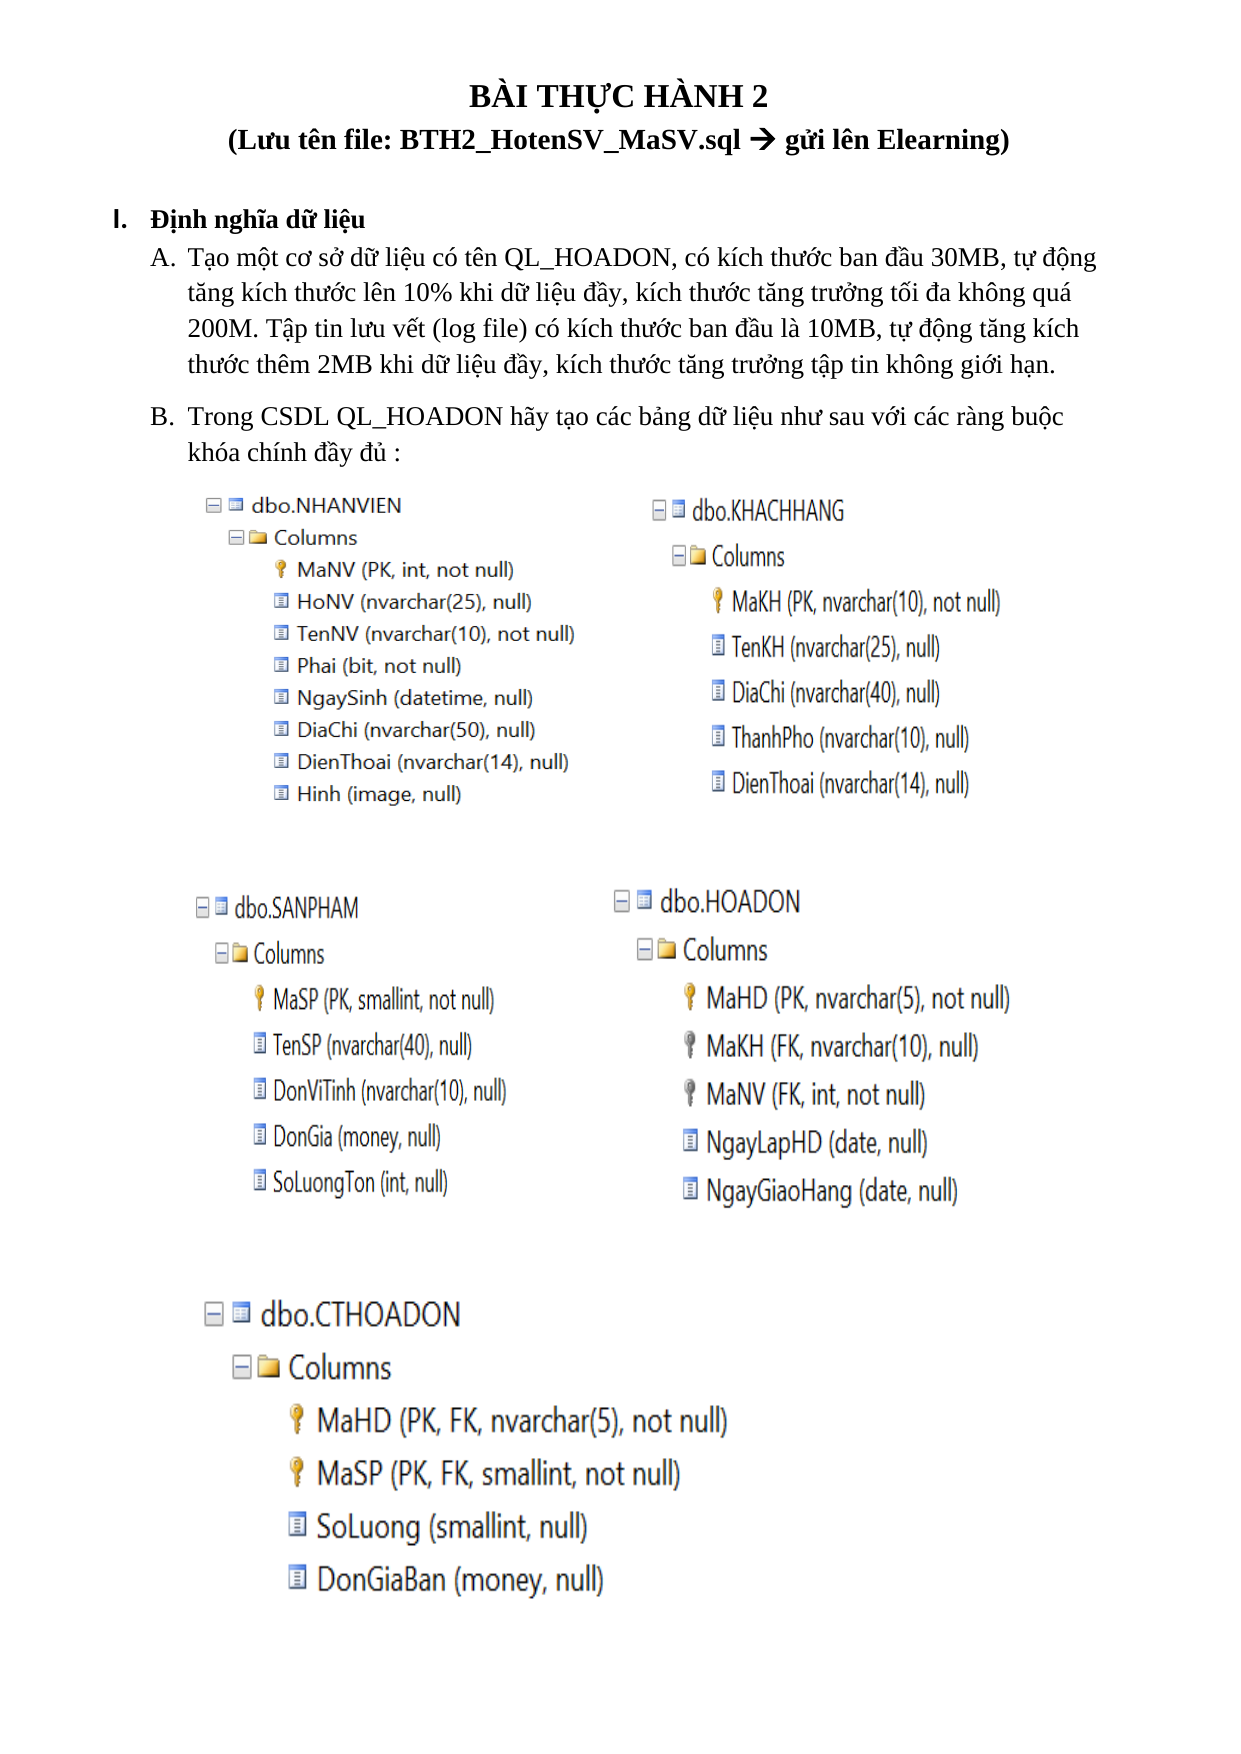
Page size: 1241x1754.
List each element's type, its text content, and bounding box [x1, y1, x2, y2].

list Trong CSDL QL_HOADON hãy tạo các bảng dữ liệu như sau với các ràng buộc khóa chính đầy đủ : [150, 400, 1115, 467]
text BÀI THỰC HÀNH 2 [112, 76, 1125, 114]
text (Lưu tên file: BTH2_HotenSV_MaSV.sql gửi lên Elearning) [112, 122, 1125, 156]
subtitle Định nghĩa dữ liệu [112, 200, 1128, 235]
list Tạo một cơ sở dữ liệu có tên QL_HOADON, có kích thước ban đầu 30MB, tự động tăng kích thước lên 10% khi dữ liệu đầy, kích thước tăng trưởng tối đa không quá 200M. Tập tin lưu vết (log file) có kích thước ban đầu là 10MB, tự động tăng kích thước thêm 2MB khi dữ liệu đầy, kích thước tăng trưởng tập tin không giới hạn. [150, 241, 1116, 379]
